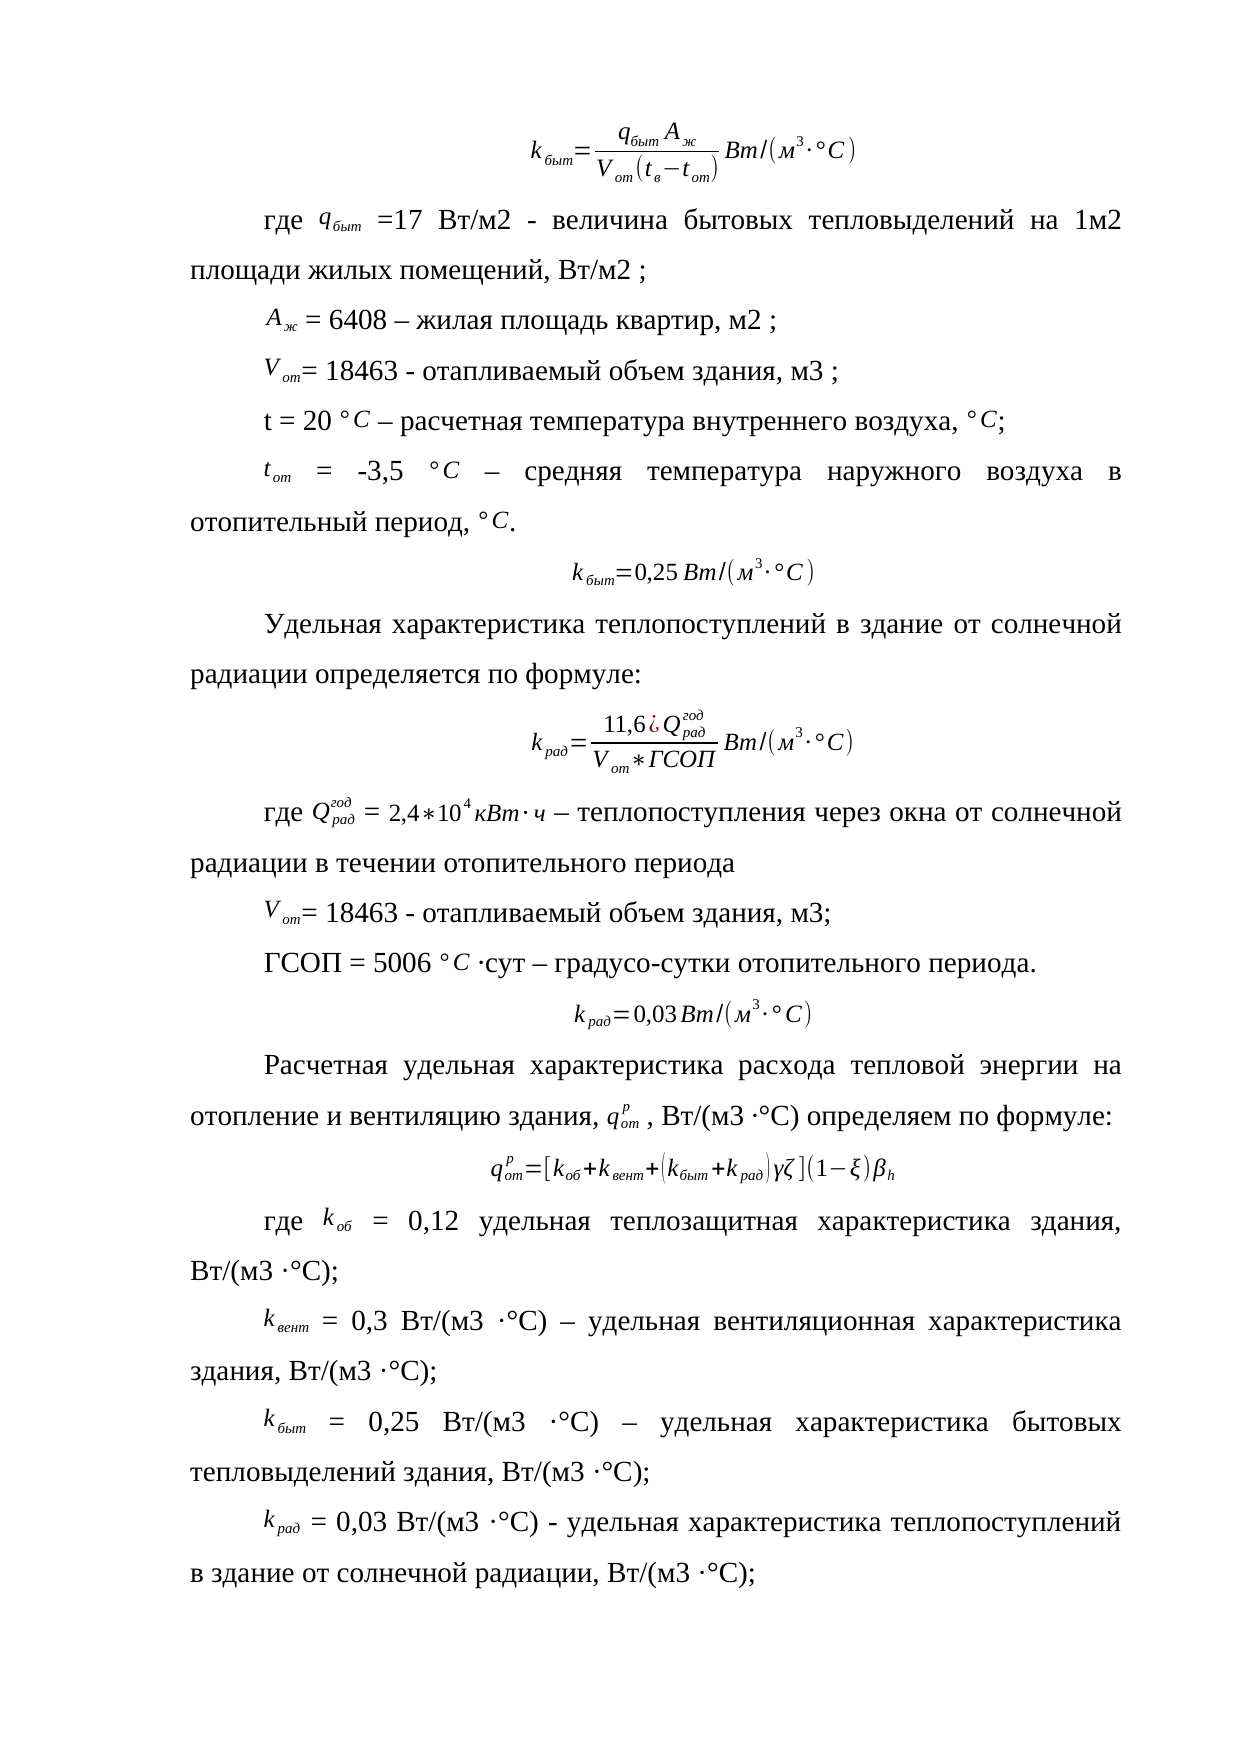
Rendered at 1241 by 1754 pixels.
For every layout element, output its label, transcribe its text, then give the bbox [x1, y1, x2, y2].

text где = – теплопоступления через окна от солнечной радиации в течении отопительного периода [190, 793, 1122, 878]
text = 0,3 Вт/(м3 ·°С) – удельная вентиляционная характеристика здания, Вт/(м3 ·°С); [190, 1303, 1122, 1387]
text = 6408 – жилая площадь квартир, м2 ; [190, 302, 1122, 336]
text Удельная характеристика теплопоступлений в здание от солнечной радиации определяется по формуле: [190, 606, 1122, 689]
text = 0,03 Вт/(м3 ·°С) - удельная характеристика теплопоступлений в здание от солнечной радиации, Вт/(м3 ·°С); [190, 1504, 1122, 1588]
text где = 0,12 удельная теплозащитная характеристика здания, Вт/(м3 ·°С); [190, 1203, 1122, 1286]
text = 18463 - отапливаемый объем здания, м3 ; [190, 353, 1122, 386]
text t = 20 – расчетная температура внутреннего воздуха, ; [190, 403, 1122, 437]
text Расчетная удельная характеристика расхода тепловой энергии на отопление и вентиляцию здания, , Вт/(м3 ∙°С) определяем по формуле: [190, 1047, 1122, 1132]
text = 0,25 Вт/(м3 ·°С) – удельная характеристика бытовых тепловыделений здания, Вт/(м3 ·°С); [190, 1404, 1122, 1488]
text = -3,5 – средняя температура наружного воздуха в отопительный период, . [190, 453, 1122, 537]
text ГСОП = 5006 ∙сут – градусо-сутки отопительного периода. [190, 945, 1122, 979]
text = 18463 - отапливаемый объем здания, м3; [190, 895, 1122, 928]
text где =17 Вт/м2 - величина бытовых тепловыделений на 1м2 площади жилых помещений, Вт/м2 ; [190, 202, 1122, 286]
